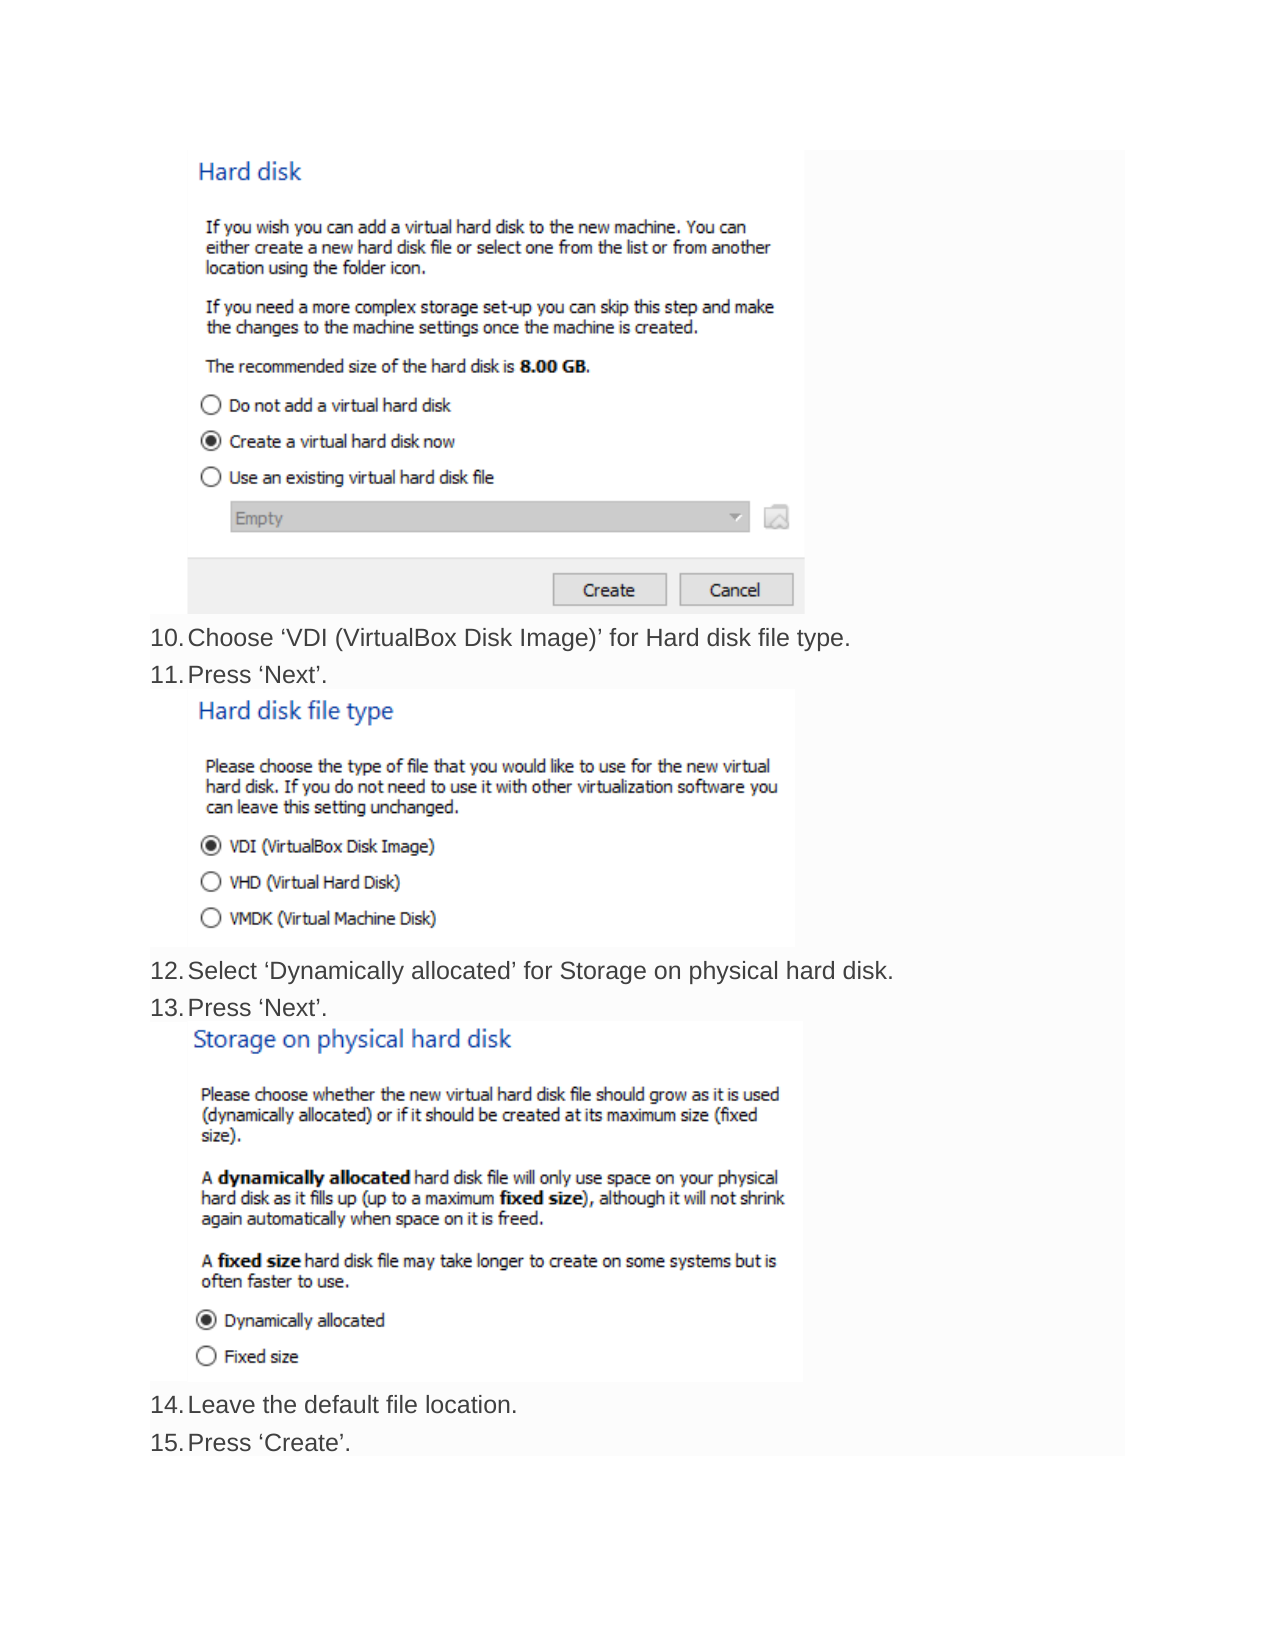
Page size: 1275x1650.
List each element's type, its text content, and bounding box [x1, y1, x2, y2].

list Press ‘Next’. [150, 652, 1125, 689]
picture [187, 150, 805, 614]
list Leave the default file location. [150, 1381, 1125, 1419]
picture [187, 1021, 804, 1382]
list Press ‘Create’. [150, 1419, 1125, 1456]
list Choose ‘VDI (VirtualBox Disk Image)’ for Hard disk file type. [150, 614, 1125, 652]
picture [187, 689, 796, 947]
list Select ‘Dynamically allocated’ for Storage on physical hard disk. [150, 947, 1125, 984]
list Press ‘Next’. [150, 984, 1125, 1022]
